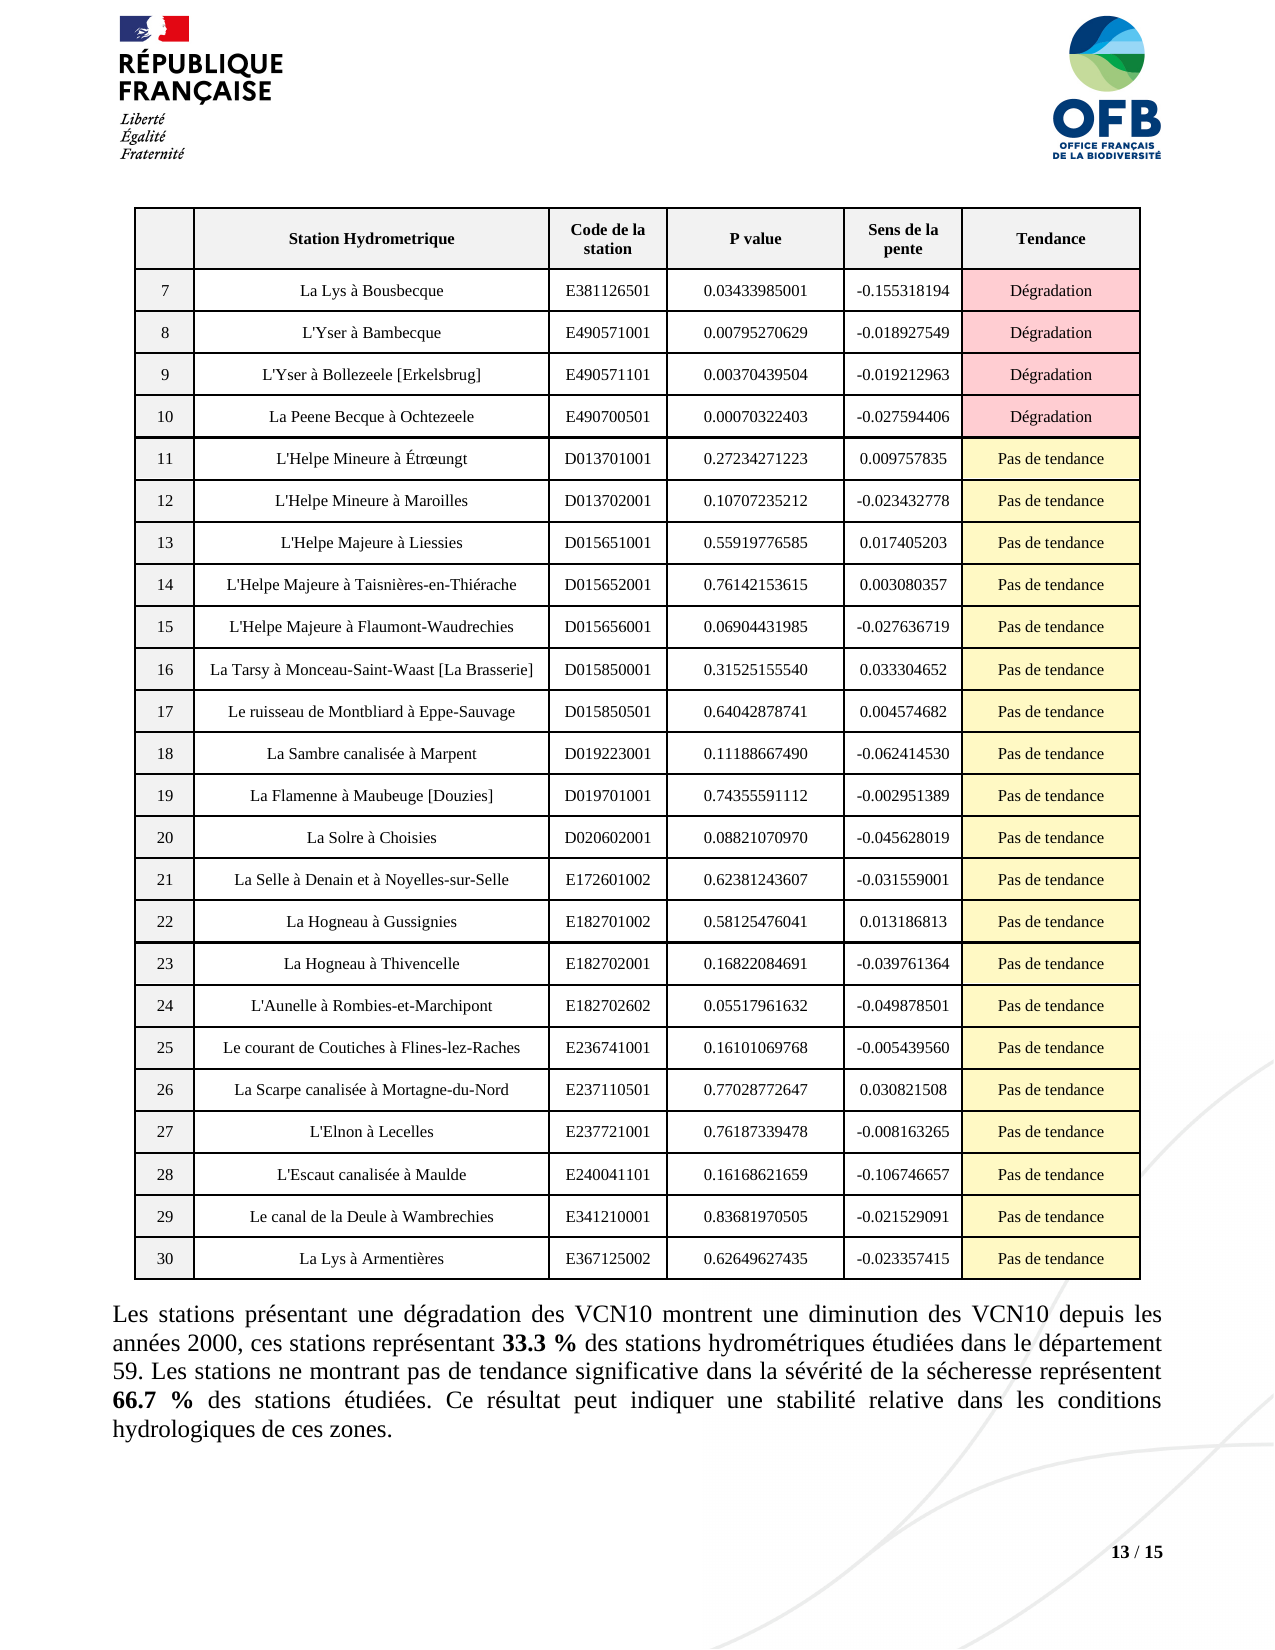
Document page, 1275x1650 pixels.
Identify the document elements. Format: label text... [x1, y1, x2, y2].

table_cell 10 [136, 396, 193, 436]
table_cell 0.013186813 [845, 901, 961, 941]
table_cell 26 [136, 1070, 193, 1110]
table_cell E172601002 [550, 859, 666, 899]
table_cell 0.64042878741 [668, 691, 843, 731]
table_cell 23 [136, 944, 193, 983]
table_cell -0.106746657 [845, 1154, 961, 1194]
table_cell 16 [136, 649, 193, 689]
table_cell Pas de tendance [963, 1070, 1139, 1110]
table_cell 0.08821070970 [668, 817, 843, 857]
table_cell La Sambre canalisée à Marpent [195, 733, 548, 773]
table_cell 17 [136, 691, 193, 731]
table_cell Le ruisseau de Montbliard à Eppe-Sauvage [195, 691, 548, 731]
table_cell Dégradation [963, 312, 1139, 352]
table_cell Pas de tendance [963, 439, 1139, 478]
table_cell -0.039761364 [845, 944, 961, 983]
table_cell 12 [136, 481, 193, 521]
table_cell L'Escaut canalisée à Maulde [195, 1154, 548, 1194]
table_cell 27 [136, 1112, 193, 1152]
table_cell Le canal de la Deule à Wambrechies [195, 1196, 548, 1236]
table_cell 8 [136, 312, 193, 352]
table_cell Dégradation [963, 396, 1139, 436]
table_cell L'Yser à Bollezeele [Erkelsbrug] [195, 354, 548, 394]
table_cell -0.049878501 [845, 986, 961, 1026]
table_cell La Scarpe canalisée à Mortagne-du-Nord [195, 1070, 548, 1110]
table_cell Pas de tendance [963, 1028, 1139, 1068]
table_cell D015656001 [550, 607, 666, 647]
table_cell Pas de tendance [963, 691, 1139, 731]
table_cell 7 [136, 270, 193, 310]
table_cell D020602001 [550, 817, 666, 857]
table_cell -0.027594406 [845, 396, 961, 436]
table_cell -0.027636719 [845, 607, 961, 647]
table_cell E182701002 [550, 901, 666, 941]
table_cell E367125002 [550, 1238, 666, 1278]
table_cell -0.008163265 [845, 1112, 961, 1152]
table_cell 15 [136, 607, 193, 647]
table_cell 0.16822084691 [668, 944, 843, 983]
table_cell -0.155318194 [845, 270, 961, 310]
table_cell 0.009757835 [845, 439, 961, 478]
table_cell E237721001 [550, 1112, 666, 1152]
table_cell 24 [136, 986, 193, 1026]
table_cell Pas de tendance [963, 1196, 1139, 1236]
table_cell D015850001 [550, 649, 666, 689]
table_cell -0.021529091 [845, 1196, 961, 1236]
picture [19, 3, 1260, 164]
table_cell Pas de tendance [963, 1238, 1139, 1278]
table_cell Pas de tendance [963, 944, 1139, 983]
table_cell La Hogneau à Thivencelle [195, 944, 548, 983]
table_cell 19 [136, 775, 193, 815]
table_cell E240041101 [550, 1154, 666, 1194]
table_cell 0.76142153615 [668, 565, 843, 605]
table_cell Pas de tendance [963, 901, 1139, 941]
text Les stations présentant une dégradation des VCN10 montrent une diminution des VCN10 depuis les années 2000, ces stations représentant 33.3 % des stations hydrométriques étudiées dans le département 59. Les stations ne montrant pas de tendance significative dans la sévérité de la sécheresse représentent 66.7 % des stations étudiées. Ce résultat peut indiquer une stabilité relative dans les conditions hydrologiques de ces zones. [112, 1299, 1163, 1443]
table_cell L'Helpe Majeure à Flaumont-Waudrechies [195, 607, 548, 647]
table_cell 14 [136, 565, 193, 605]
table_cell 0.033304652 [845, 649, 961, 689]
table_cell La Selle à Denain et à Noyelles-sur-Selle [195, 859, 548, 899]
table_cell Pas de tendance [963, 523, 1139, 563]
table_cell Pas de tendance [963, 649, 1139, 689]
table_cell D019223001 [550, 733, 666, 773]
table_cell 0.11188667490 [668, 733, 843, 773]
table_cell L'Elnon à Lecelles [195, 1112, 548, 1152]
table_cell 20 [136, 817, 193, 857]
table_cell Dégradation [963, 270, 1139, 310]
table_cell La Flamenne à Maubeuge [Douzies] [195, 775, 548, 815]
table_cell Pas de tendance [963, 859, 1139, 899]
table_cell L'Helpe Majeure à Liessies [195, 523, 548, 563]
table_cell 0.58125476041 [668, 901, 843, 941]
table_cell E490571001 [550, 312, 666, 352]
table_cell La Hogneau à Gussignies [195, 901, 548, 941]
table_cell -0.023432778 [845, 481, 961, 521]
table_header Station Hydrometrique [195, 209, 548, 268]
table_cell 25 [136, 1028, 193, 1068]
table_cell Pas de tendance [963, 986, 1139, 1026]
table_cell 0.10707235212 [668, 481, 843, 521]
table_header Sens de la pente [845, 209, 961, 268]
table_cell 0.017405203 [845, 523, 961, 563]
table_cell 0.76187339478 [668, 1112, 843, 1152]
table_cell E182702602 [550, 986, 666, 1026]
table_cell Pas de tendance [963, 1112, 1139, 1152]
table_cell Pas de tendance [963, 1154, 1139, 1194]
table_cell 29 [136, 1196, 193, 1236]
table_cell -0.062414530 [845, 733, 961, 773]
table_cell Pas de tendance [963, 817, 1139, 857]
table_cell 18 [136, 733, 193, 773]
table_cell -0.019212963 [845, 354, 961, 394]
table_cell 28 [136, 1154, 193, 1194]
table_header Code de la station [550, 209, 666, 268]
table_cell L'Helpe Majeure à Taisnières-en-Thiérache [195, 565, 548, 605]
table_cell Pas de tendance [963, 775, 1139, 815]
table_cell 0.00370439504 [668, 354, 843, 394]
table_cell -0.031559001 [845, 859, 961, 899]
table_cell Pas de tendance [963, 607, 1139, 647]
table_cell 0.55919776585 [668, 523, 843, 563]
table_cell 0.16168621659 [668, 1154, 843, 1194]
table_cell Pas de tendance [963, 733, 1139, 773]
table_cell Dégradation [963, 354, 1139, 394]
table_cell L'Helpe Mineure à Maroilles [195, 481, 548, 521]
table_cell Le courant de Coutiches à Flines-lez-Raches [195, 1028, 548, 1068]
table_cell -0.045628019 [845, 817, 961, 857]
table_cell 13 [136, 523, 193, 563]
table_cell 0.03433985001 [668, 270, 843, 310]
table_cell -0.002951389 [845, 775, 961, 815]
table_cell La Peene Becque à Ochtezeele [195, 396, 548, 436]
table_cell 0.00795270629 [668, 312, 843, 352]
table_cell E490700501 [550, 396, 666, 436]
table_cell 0.003080357 [845, 565, 961, 605]
table_cell 0.77028772647 [668, 1070, 843, 1110]
table_cell 0.27234271223 [668, 439, 843, 478]
table_cell 21 [136, 859, 193, 899]
table_cell La Lys à Armentières [195, 1238, 548, 1278]
table_cell E490571101 [550, 354, 666, 394]
table_cell D019701001 [550, 775, 666, 815]
table_cell 0.06904431985 [668, 607, 843, 647]
table_cell La Solre à Choisies [195, 817, 548, 857]
table_cell 9 [136, 354, 193, 394]
table_cell Pas de tendance [963, 481, 1139, 521]
table_cell 0.31525155540 [668, 649, 843, 689]
table_cell La Tarsy à Monceau-Saint-Waast [La Brasserie] [195, 649, 548, 689]
table_cell -0.023357415 [845, 1238, 961, 1278]
table_header P value [668, 209, 843, 268]
table_cell E237110501 [550, 1070, 666, 1110]
table_header [136, 209, 193, 268]
table_cell E341210001 [550, 1196, 666, 1236]
table_header Tendance [963, 209, 1139, 268]
table_cell 0.83681970505 [668, 1196, 843, 1236]
table_cell D015651001 [550, 523, 666, 563]
table_cell L'Helpe Mineure à Étrœungt [195, 439, 548, 478]
table_cell E381126501 [550, 270, 666, 310]
table_cell D013701001 [550, 439, 666, 478]
table_cell Pas de tendance [963, 565, 1139, 605]
table_cell 0.74355591112 [668, 775, 843, 815]
table_cell D015652001 [550, 565, 666, 605]
table_cell 11 [136, 439, 193, 478]
table_cell 0.00070322403 [668, 396, 843, 436]
table_cell 0.05517961632 [668, 986, 843, 1026]
table_cell 30 [136, 1238, 193, 1278]
table_cell -0.018927549 [845, 312, 961, 352]
table_cell 0.004574682 [845, 691, 961, 731]
table_cell La Lys à Bousbecque [195, 270, 548, 310]
table_cell -0.005439560 [845, 1028, 961, 1068]
table_cell 0.16101069768 [668, 1028, 843, 1068]
table_cell 0.030821508 [845, 1070, 961, 1110]
picture [702, 1031, 1274, 1649]
table_cell D015850501 [550, 691, 666, 731]
table_cell L'Yser à Bambecque [195, 312, 548, 352]
table_cell E182702001 [550, 944, 666, 983]
table_cell E236741001 [550, 1028, 666, 1068]
table_cell 22 [136, 901, 193, 941]
table_cell 0.62649627435 [668, 1238, 843, 1278]
table_cell D013702001 [550, 481, 666, 521]
table_cell L'Aunelle à Rombies-et-Marchipont [195, 986, 548, 1026]
table_cell 0.62381243607 [668, 859, 843, 899]
